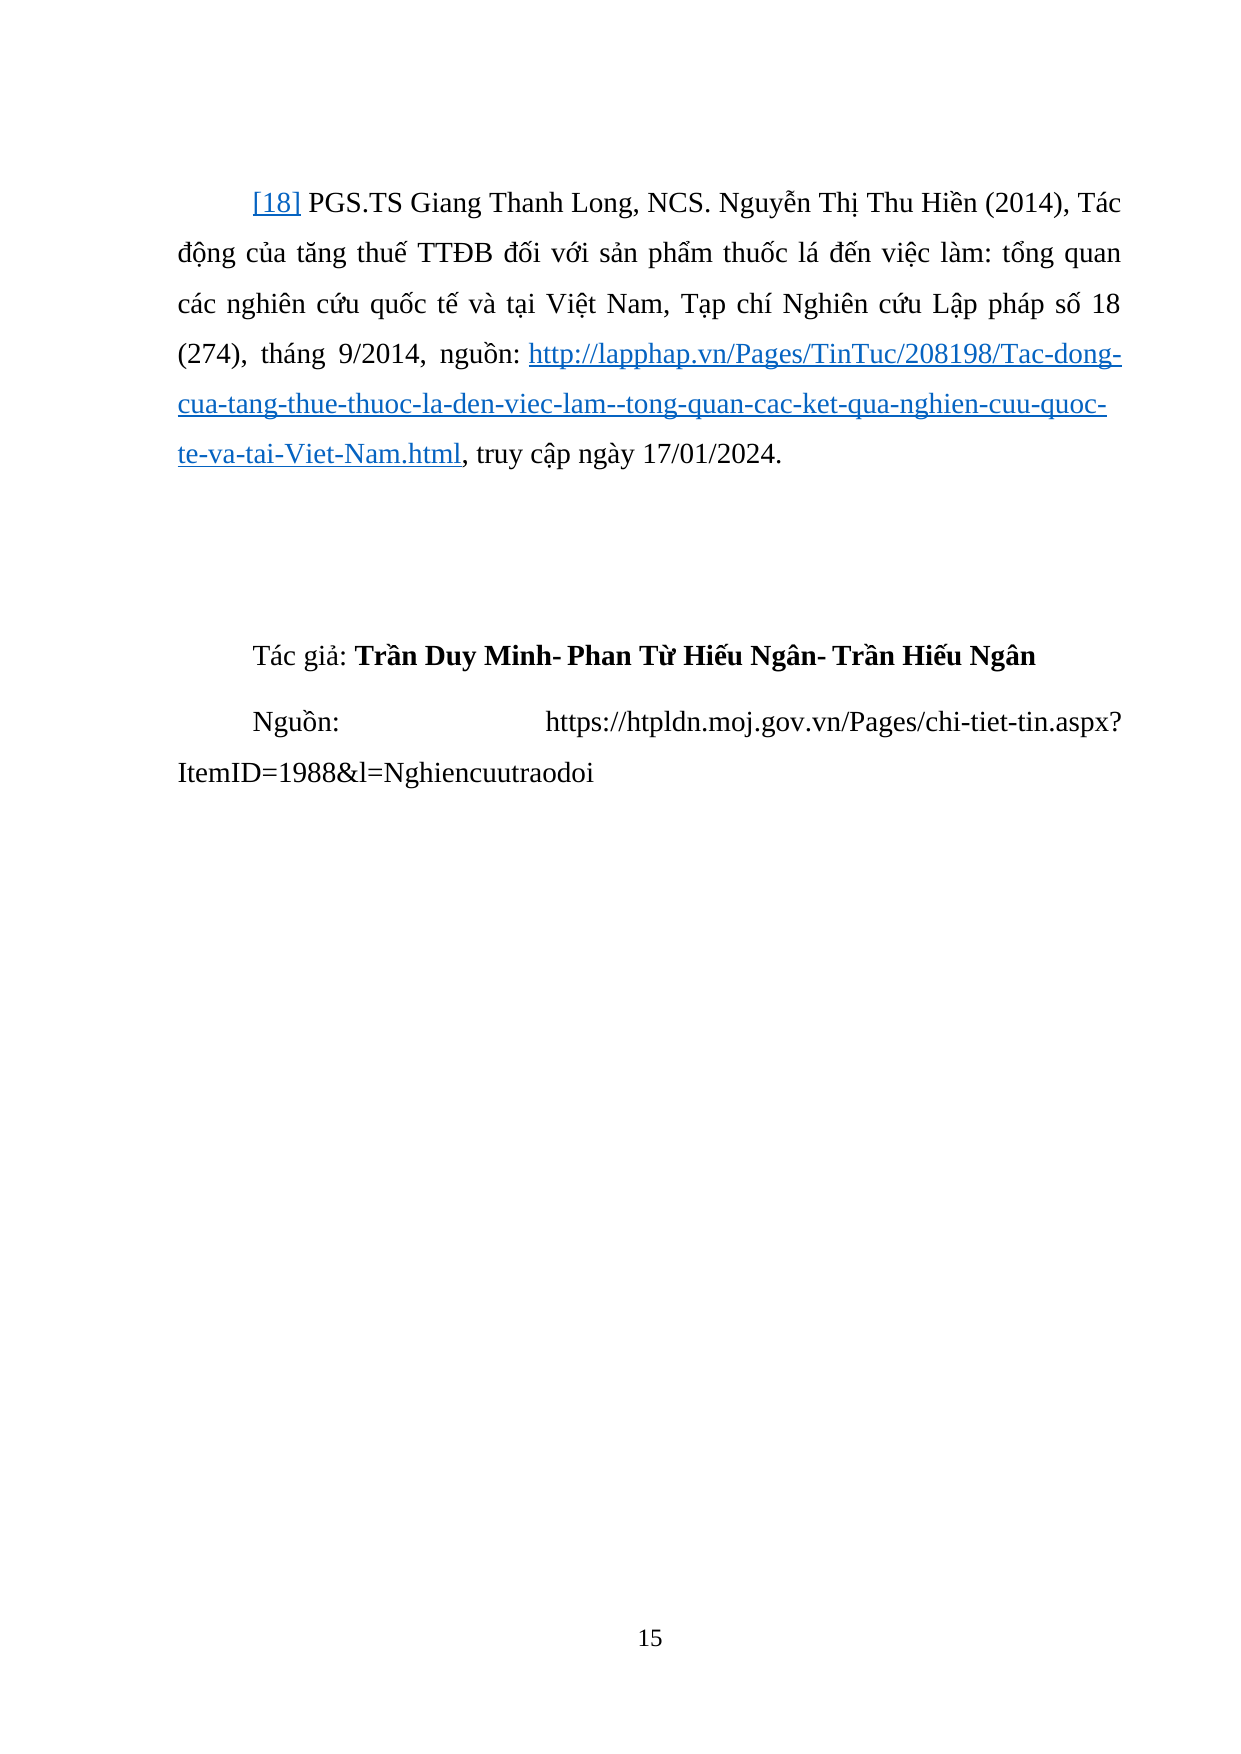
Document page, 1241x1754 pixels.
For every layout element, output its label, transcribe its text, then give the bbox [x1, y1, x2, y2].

text Tác giả: Trần Duy Minh- Phan Từ Hiếu Ngân- Trần Hiếu Ngân [177, 638, 1122, 671]
text [18] PGS.TS Giang Thanh Long, NCS. Nguyễn Thị Thu Hiền (2014), Tác động của tăng thuế TTĐB đối với sản phẩm thuốc lá đến việc làm: tổng quan các nghiên cứu quốc tế và tại Việt Nam, Tạp chí Nghiên cứu Lập pháp số 18 (274), tháng 9/2014, nguồn: http://lapphap.vn/Pages/TinTuc/208198/Tac-dong-cua-tang-thue-thuoc-la-den-viec-lam--tong-quan-cac-ket-qua-nghien-cuu-quoc-te-va-tai-Viet-Nam.html, truy cập ngày 17/01/2024. [177, 185, 1122, 470]
text Nguồn: https://htpldn.moj.gov.vn/Pages/chi-tiet-tin.aspx?ItemID=1988&l=Nghiencuutraodoi [177, 704, 1122, 788]
